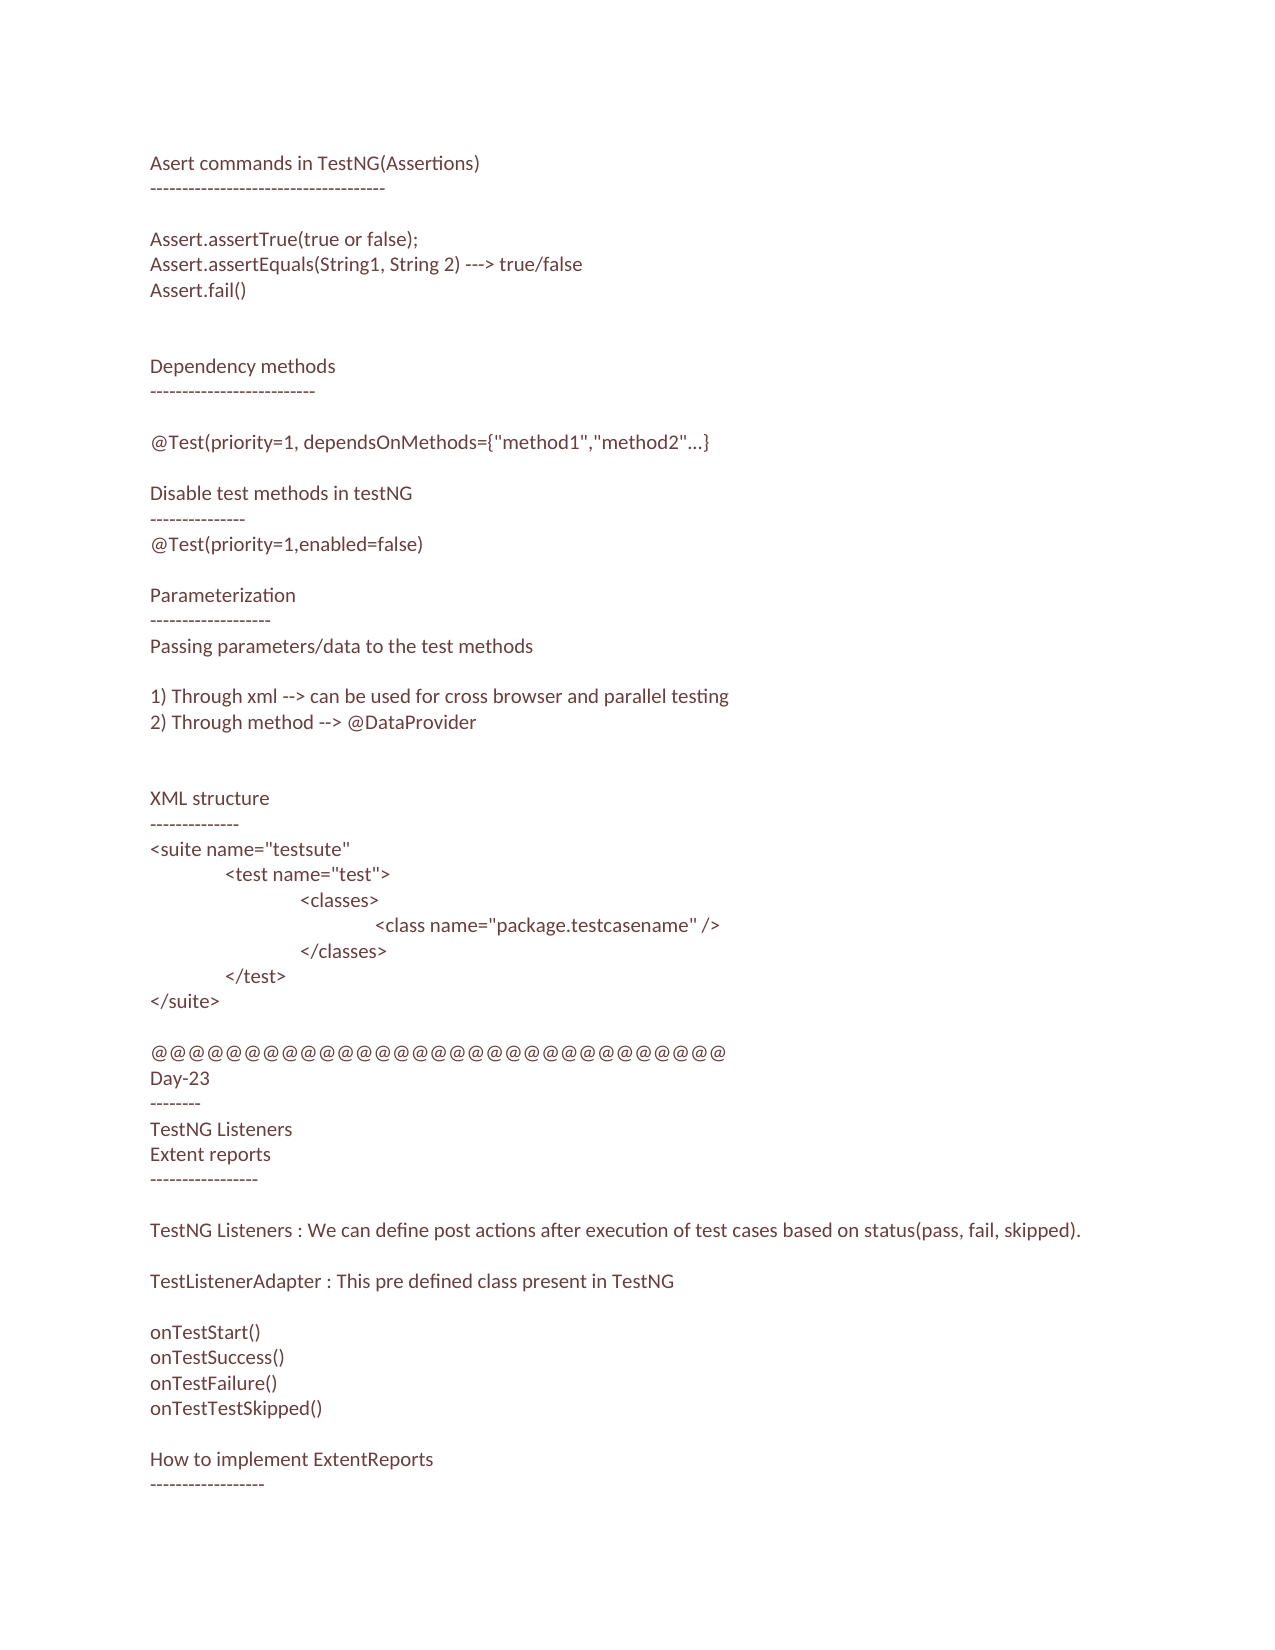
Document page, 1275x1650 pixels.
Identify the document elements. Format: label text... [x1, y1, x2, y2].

text ----------------- [150, 1167, 1125, 1192]
text ------------------- [150, 607, 1125, 633]
text </suite> [150, 989, 1125, 1014]
text ------------------ [150, 1472, 1125, 1497]
text <class name="package.testcasename" /> [150, 912, 1125, 938]
text Assert.assertEquals(String1, String 2) ---> true/false [150, 252, 1125, 277]
text Assert.fail() [150, 277, 1125, 302]
text @Test(priority=1,enabled=false) [150, 531, 1125, 557]
text TestNG Listeners : We can define post actions after execution of test cases based on status(pass, fail, skipped). [150, 1217, 1125, 1243]
text Assert.assertTrue(true or false); [150, 226, 1125, 252]
text -------------- [150, 811, 1125, 836]
text Day-23 [150, 1065, 1125, 1090]
text XML structure [150, 785, 1125, 811]
text <suite name="testsute" [150, 836, 1125, 862]
text <classes> [150, 887, 1125, 912]
text Passing parameters/data to the test methods [150, 633, 1125, 658]
text 1) Through xml --> can be used for cross browser and parallel testing [150, 684, 1125, 709]
text Parameterization [150, 582, 1125, 607]
text </classes> [150, 938, 1125, 963]
text TestListenerAdapter : This pre defined class present in TestNG [150, 1268, 1125, 1294]
text -------------------------- [150, 379, 1125, 404]
text 2) Through method --> @DataProvider [150, 709, 1125, 734]
text @@@@@@@@@@@@@@@@@@@@@@@@@@@@@@@ [150, 1039, 1125, 1065]
text onTestStart() [150, 1319, 1125, 1344]
text <test name="test"> [150, 862, 1125, 887]
text Dependency methods [150, 353, 1125, 379]
text --------------- [150, 506, 1125, 531]
text </test> [150, 963, 1125, 989]
text Asert commands in TestNG(Assertions) [150, 150, 1125, 175]
text ------------------------------------- [150, 175, 1125, 201]
text Disable test methods in testNG [150, 480, 1125, 506]
text onTestFailure() [150, 1370, 1125, 1395]
text onTestSuccess() [150, 1344, 1125, 1370]
text Extent reports [150, 1141, 1125, 1167]
text @Test(priority=1, dependsOnMethods={"method1","method2"...} [150, 429, 1125, 455]
text TestNG Listeners [150, 1116, 1125, 1141]
text How to implement ExtentReports [150, 1446, 1125, 1472]
text onTestTestSkipped() [150, 1395, 1125, 1421]
text -------- [150, 1090, 1125, 1116]
